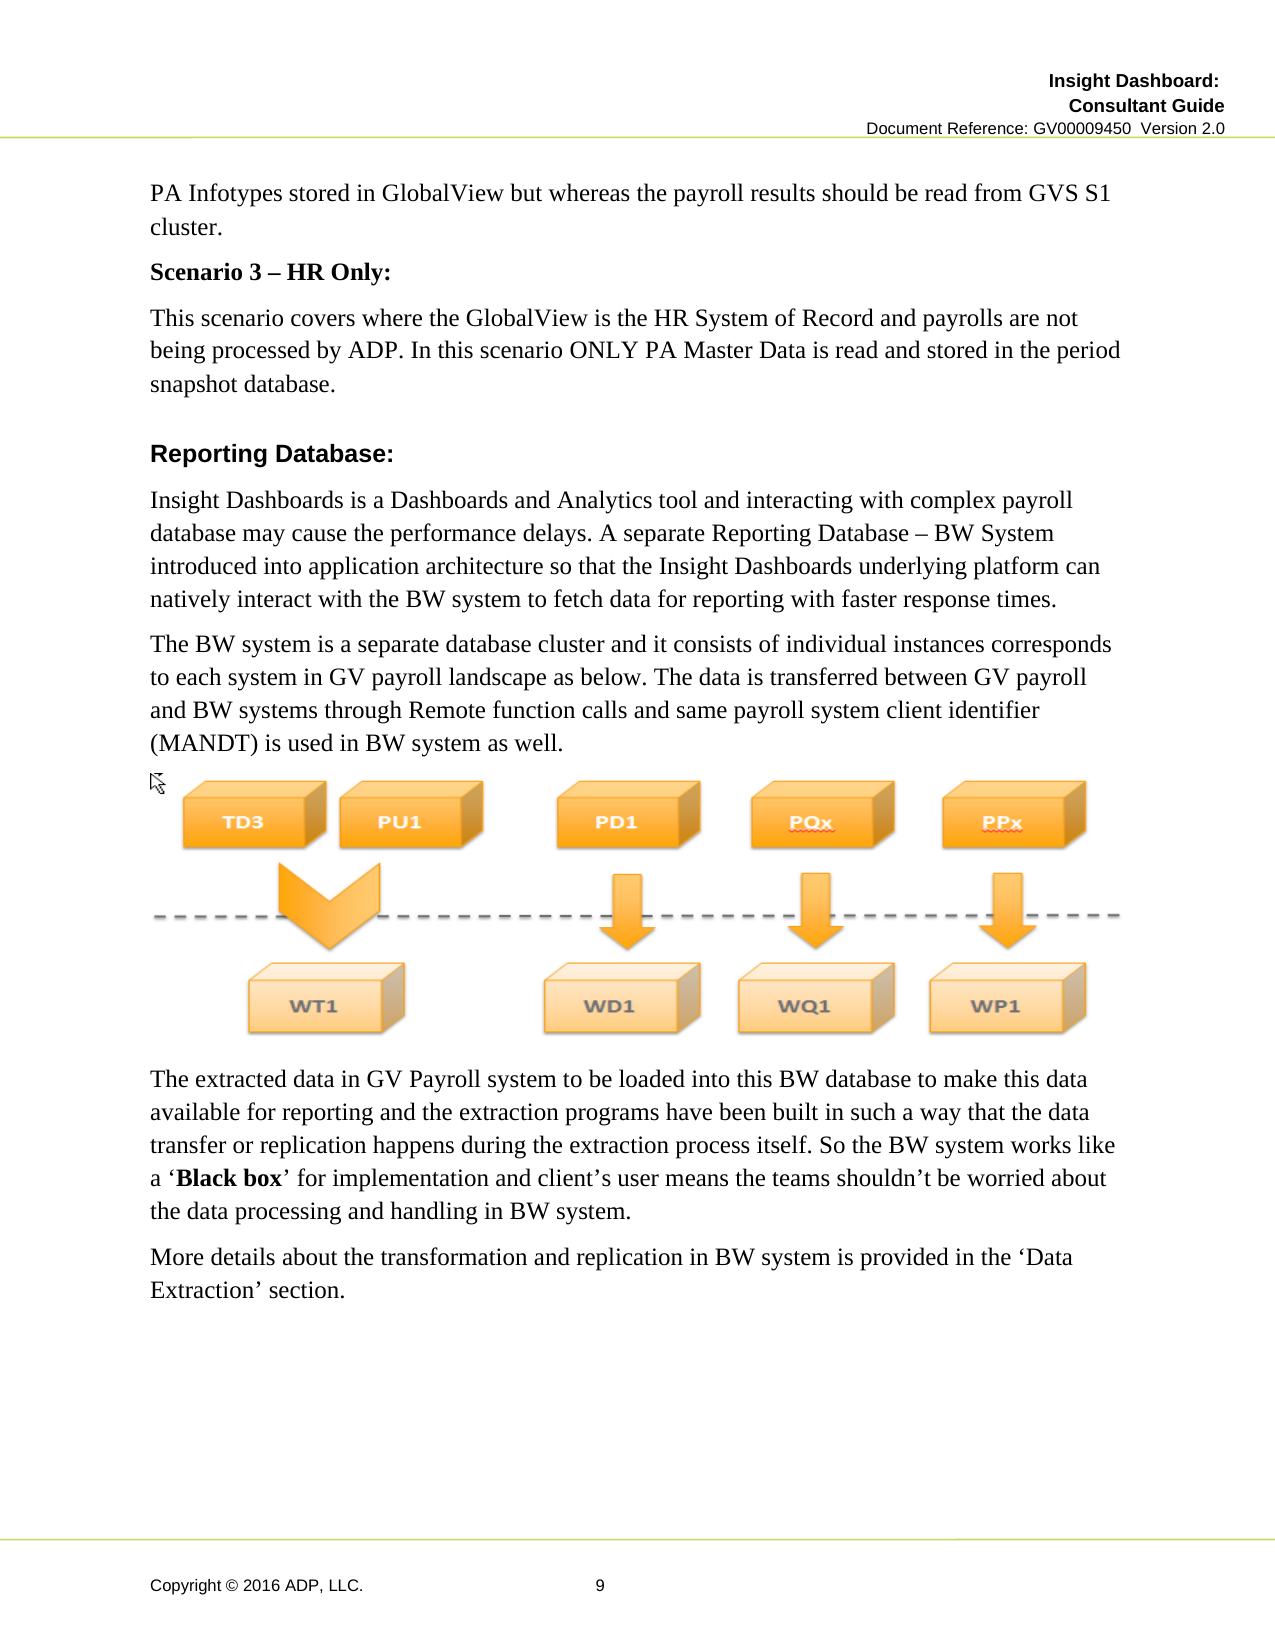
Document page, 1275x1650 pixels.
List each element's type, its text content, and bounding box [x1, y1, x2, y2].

text The extracted data in GV Payroll system to be loaded into this BW database to make this data available for reporting and the extraction programs have been built in such a way that the data transfer or replication happens during the extraction process itself. So the BW system works like a ‘Black box’ for implementation and client’s user means the teams shouldn’t be worried about the data processing and handling in BW system. [150, 1064, 1125, 1225]
picture [150, 773, 1124, 1048]
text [150, 178, 1125, 240]
text Scenario 3 – HR Only: [150, 257, 1125, 286]
text The BW system is a separate database cluster and it consists of individual instances corresponds to each system in GV payroll landscape as below. The data is transferred between GV payroll and BW systems through Remote function calls and same payroll system client identifier (MANDT) is used in BW system as well. [150, 629, 1125, 757]
subtitle Reporting Database: [150, 439, 1125, 468]
text Insight Dashboards is a Dashboards and Analytics tool and interacting with complex payroll database may cause the performance delays. A separate Reporting Database – BW System introduced into application architecture so that the Insight Dashboards underlying platform can natively interact with the BW system to fetch data for reporting with faster response times. [150, 485, 1125, 612]
text This scenario covers where the GlobalView is the HR System of Record and payrolls are not being processed by ADP. In this scenario ONLY PA Master Data is read and stored in the period snapshot database. [150, 303, 1125, 397]
text More details about the transformation and replication in BW system is provided in the ‘Data Extraction’ section. [150, 1242, 1125, 1303]
